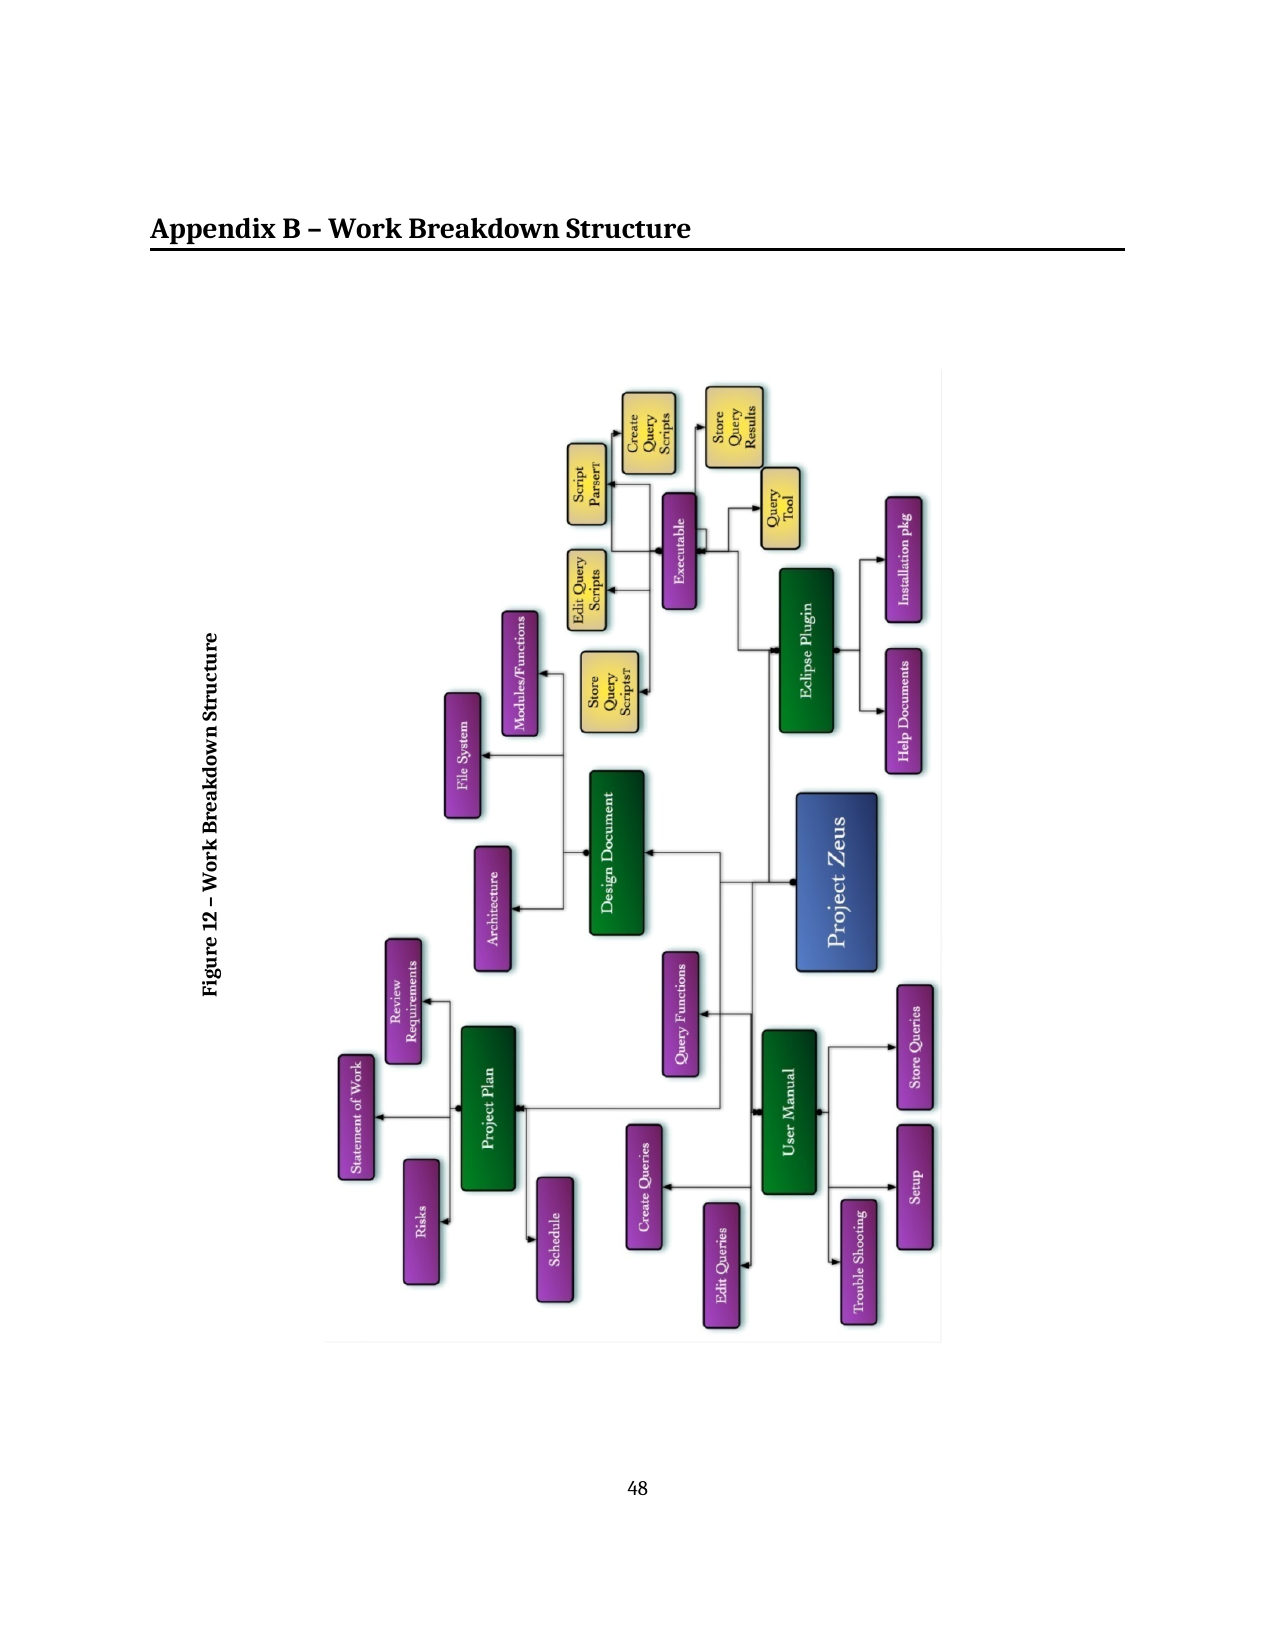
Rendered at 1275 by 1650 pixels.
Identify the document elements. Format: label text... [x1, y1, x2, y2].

picture [324, 370, 953, 1345]
subtitle Appendix B – Work Breakdown Structure [150, 212, 1125, 248]
